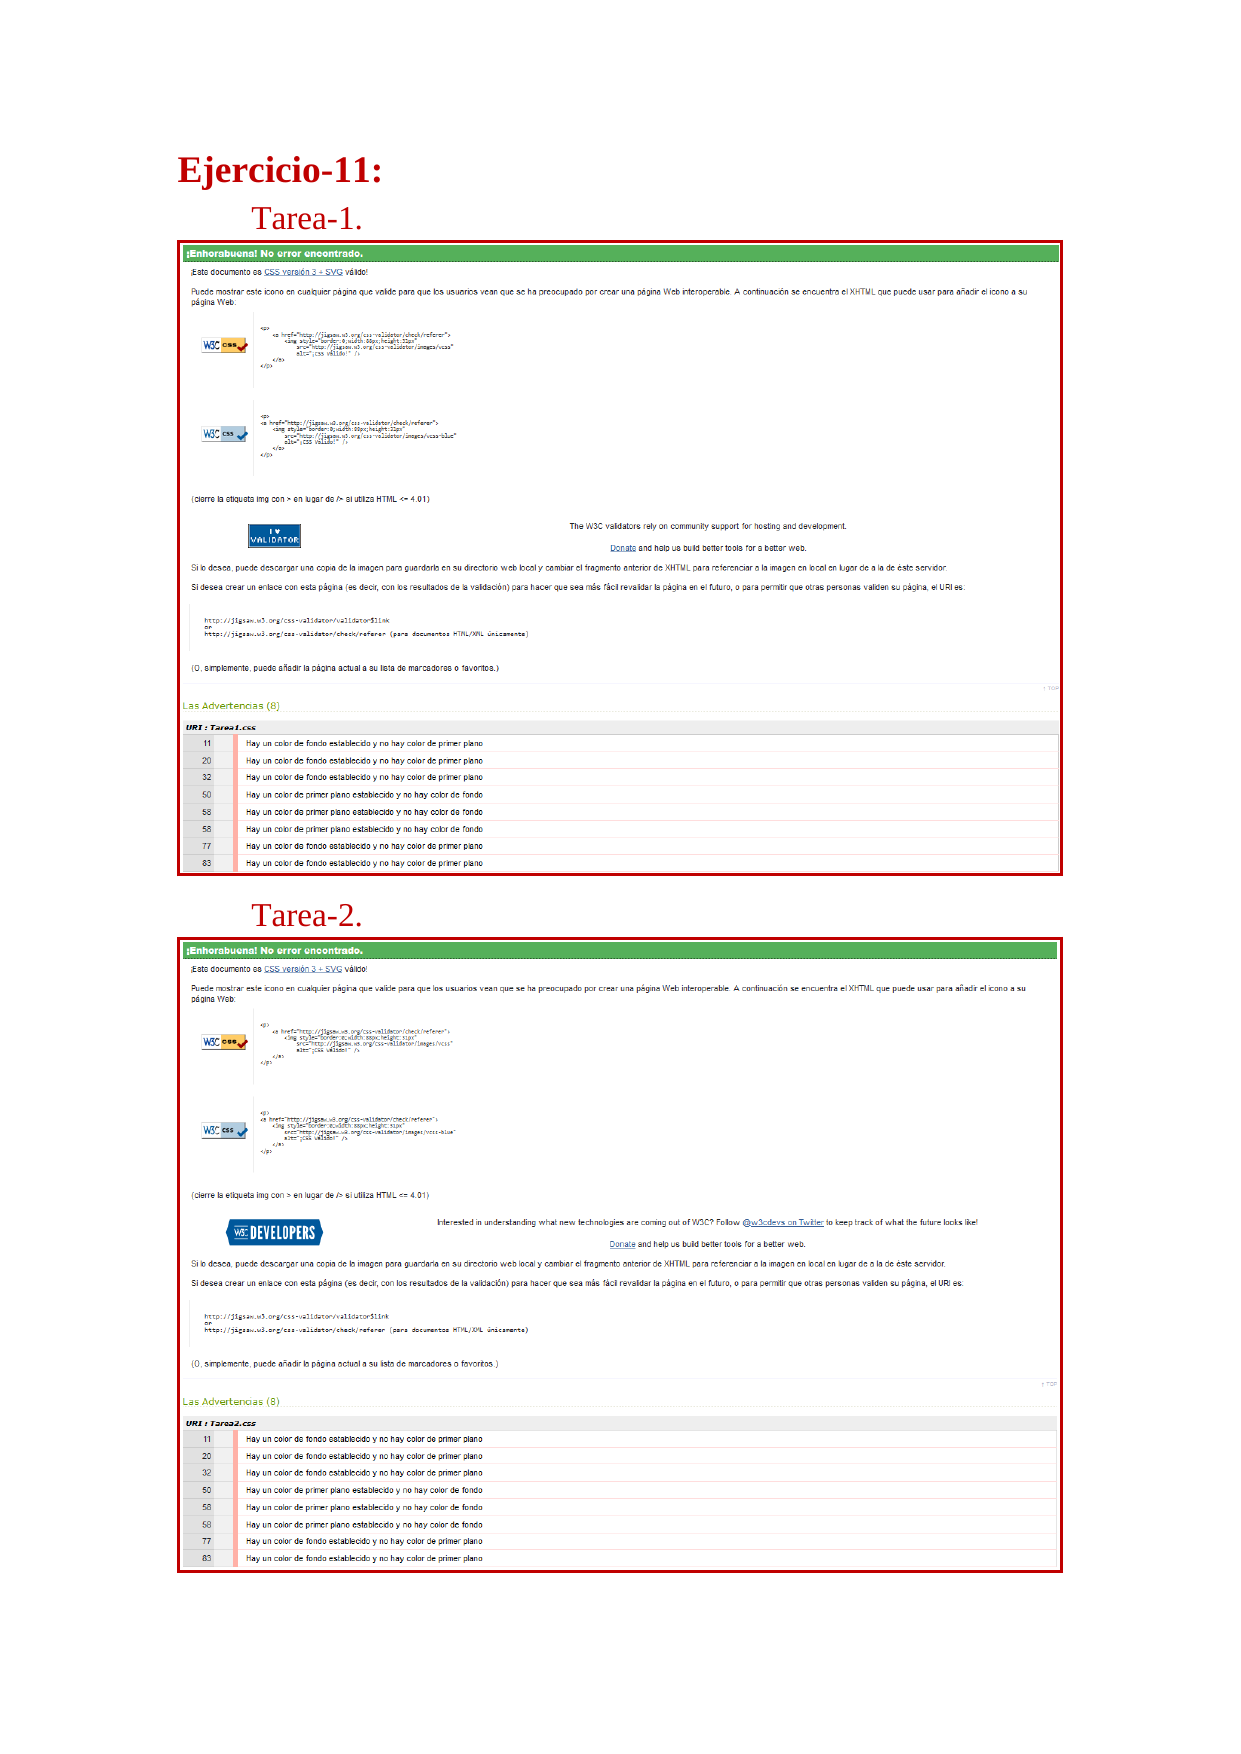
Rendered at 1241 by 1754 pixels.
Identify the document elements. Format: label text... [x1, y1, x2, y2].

picture [180, 243, 1060, 873]
picture [180, 940, 1060, 1570]
subtitle Ejercicio-11: [177, 148, 1063, 191]
subtitle Tarea-2. [177, 895, 1063, 933]
subtitle Tarea-1. [177, 198, 1063, 237]
